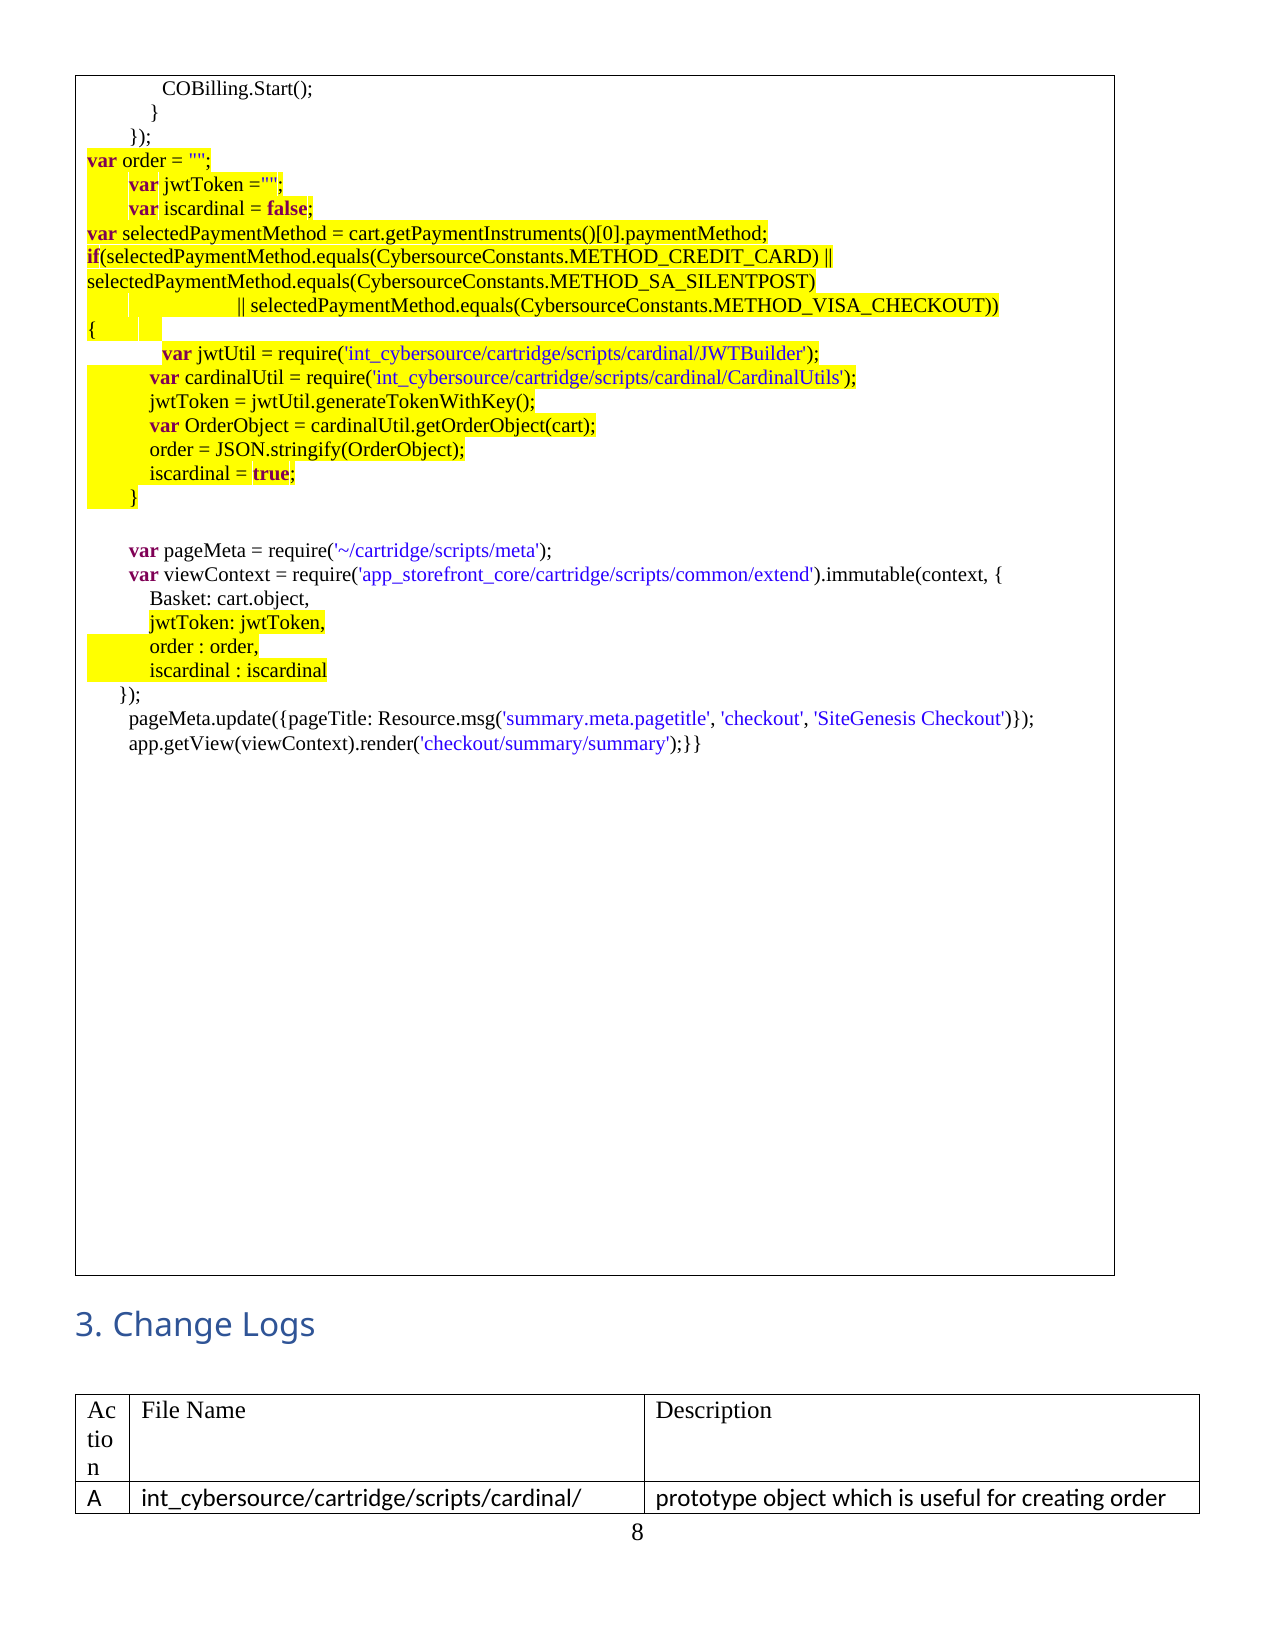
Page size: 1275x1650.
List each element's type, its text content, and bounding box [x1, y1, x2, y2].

table_header COBilling.Start(); } }); var order = ""; var jwtToken =""; var iscardinal = false; var selectedPaymentMethod = cart.getPaymentInstruments()[0].paymentMethod; if(selectedPaymentMethod.equals(CybersourceConstants.METHOD_CREDIT_CARD) || selectedPaymentMethod.equals(CybersourceConstants.METHOD_SA_SILENTPOST) || selectedPaymentMethod.equals(CybersourceConstants.METHOD_VISA_CHECKOUT)) { var jwtUtil = require('int_cybersource/cartridge/scripts/cardinal/JWTBuilder'); var cardinalUtil = require('int_cybersource/cartridge/scripts/cardinal/CardinalUtils'); jwtToken = jwtUtil.generateTokenWithKey(); var OrderObject = cardinalUtil.getOrderObject(cart); order = JSON.stringify(OrderObject); iscardinal = true; } var pageMeta = require('~/cartridge/scripts/meta'); var viewContext = require('app_storefront_core/cartridge/scripts/common/extend').immutable(context, { Basket: cart.object, jwtToken: jwtToken, order : order, iscardinal : iscardinal }); pageMeta.update({pageTitle: Resource.msg('summary.meta.pagetitle', 'checkout', 'SiteGenesis Checkout')}); app.getView(viewContext).render('checkout/summary/summary');}} [76, 76, 1114, 1274]
table_cell A [76, 1482, 129, 1513]
subtitle Change Logs [75, 1301, 1200, 1346]
table_header File Name [130, 1395, 644, 1481]
table_cell int_cybersource/cartridge/scripts/cardinal/AccountObject.ds [130, 1482, 644, 1513]
table_cell prototype object which is useful for creating order Object which is passed to cardinal script [645, 1482, 1199, 1513]
table_header Description [645, 1395, 1199, 1481]
table_header Action [76, 1395, 129, 1481]
